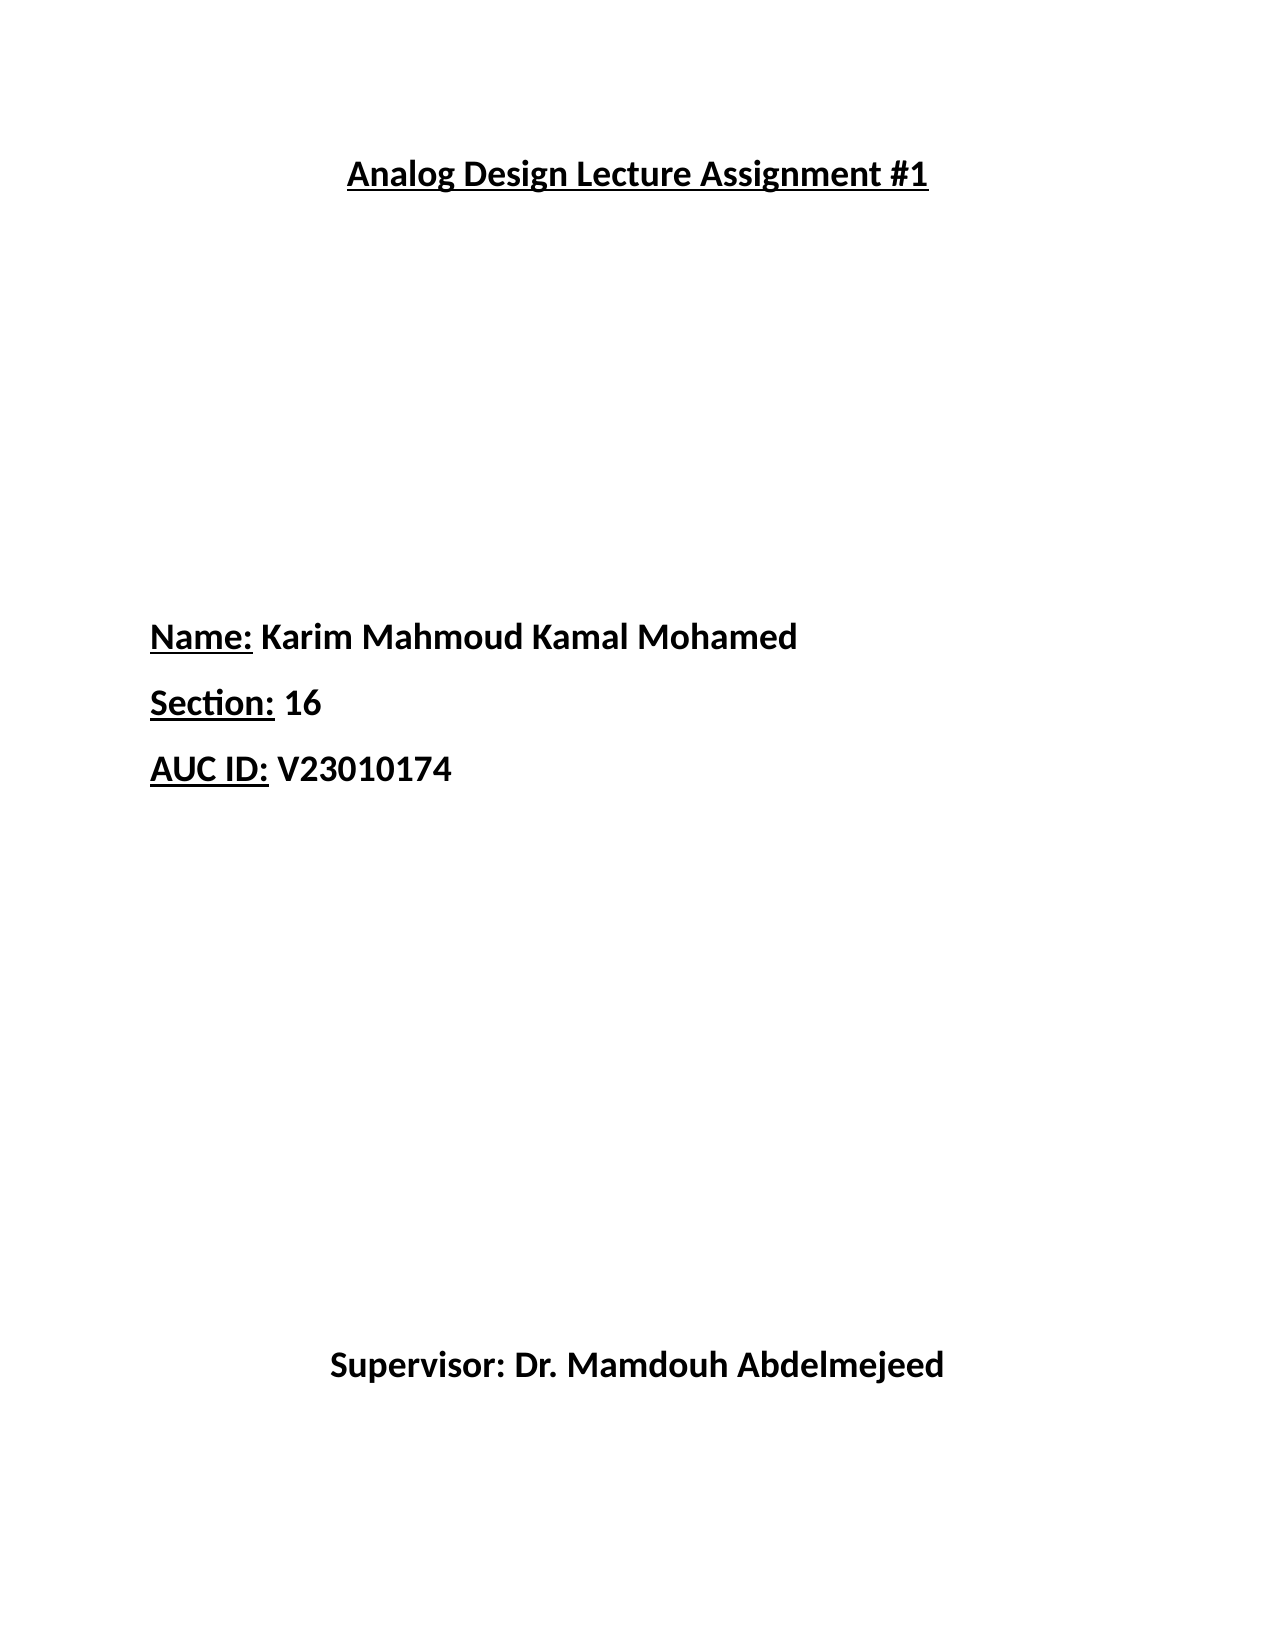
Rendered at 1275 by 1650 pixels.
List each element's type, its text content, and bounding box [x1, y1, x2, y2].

text Name: Karim Mahmoud Kamal Mohamed [150, 613, 1125, 659]
text Analog Design Lecture Assignment #1 [150, 150, 1125, 196]
text AUC ID: V23010174 [150, 745, 1125, 791]
text Section: 16 [150, 679, 1125, 725]
text Supervisor: Dr. Mamdouh Abdelmejeed [150, 1341, 1125, 1386]
